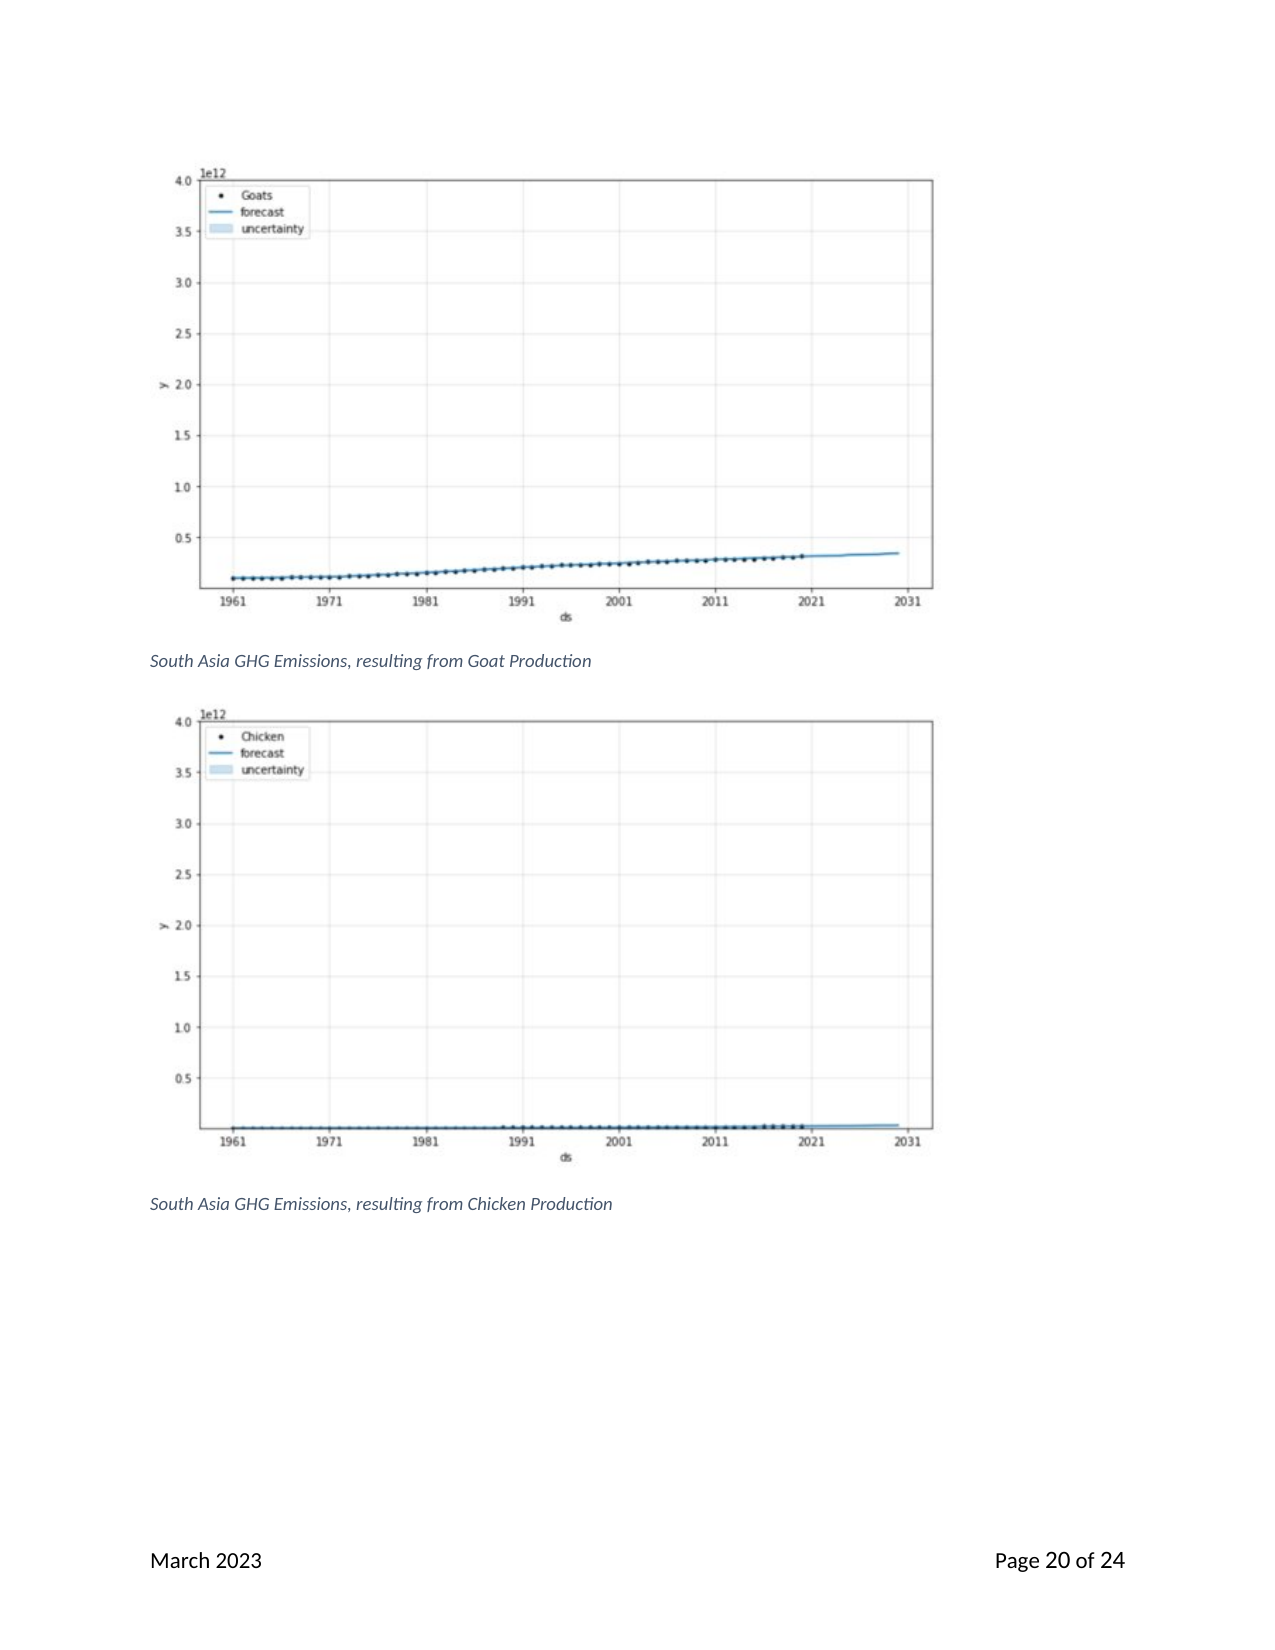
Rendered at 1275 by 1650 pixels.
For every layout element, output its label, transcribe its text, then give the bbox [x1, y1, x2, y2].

picture [150, 150, 962, 629]
text South Asia GHG Emissions, resulting from Chicken Production [150, 1192, 1125, 1215]
text South Asia GHG Emissions, resulting from Goat Production [150, 649, 1125, 672]
picture [150, 693, 962, 1172]
